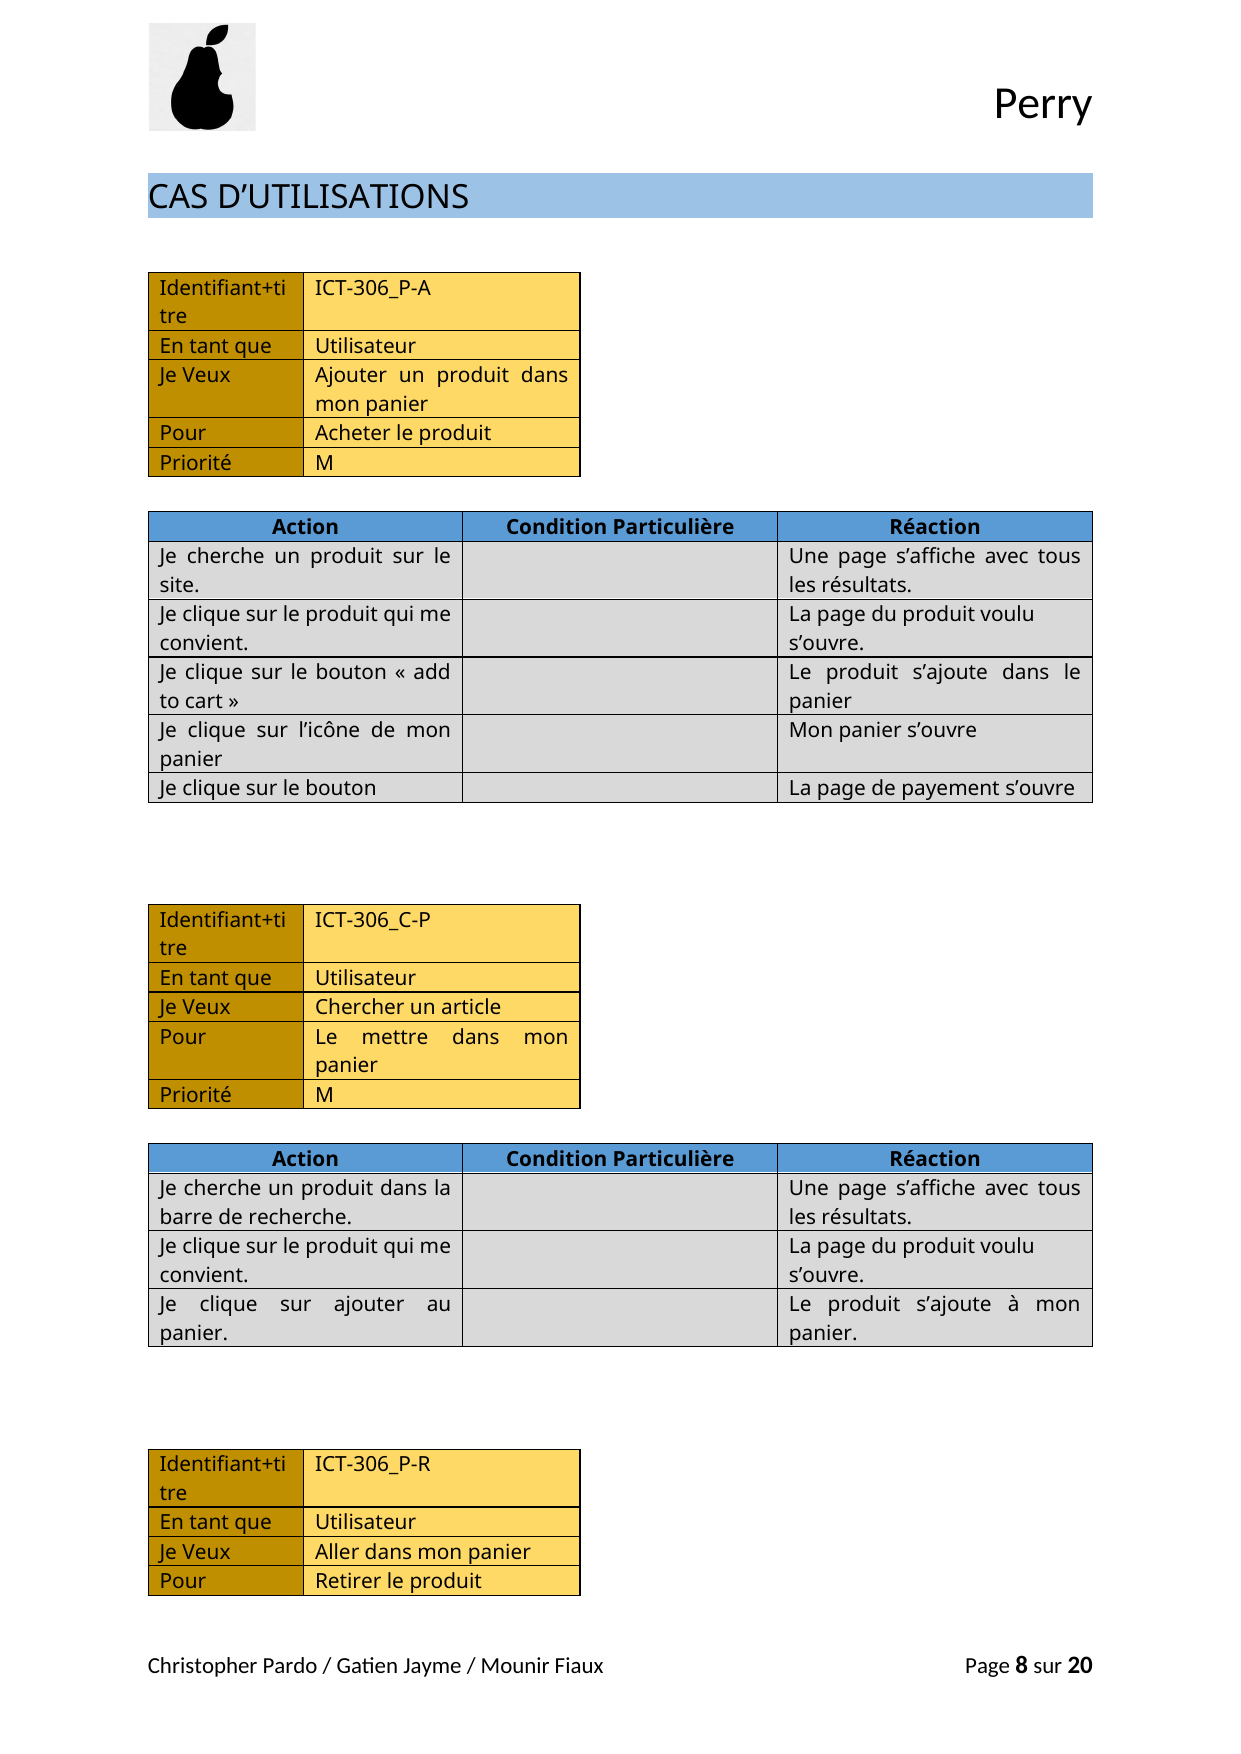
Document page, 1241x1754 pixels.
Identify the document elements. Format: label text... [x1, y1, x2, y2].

table_cell Pour [149, 1566, 303, 1595]
table_cell Je clique sur le produit qui me convient. [149, 600, 462, 656]
table_header ICT-306_P-R [304, 1450, 579, 1506]
table_cell La page du produit voulu s’ouvre. [778, 1231, 1092, 1288]
table_cell Chercher un article [304, 993, 579, 1021]
table_cell [463, 542, 777, 598]
table_cell [463, 658, 777, 714]
table_cell Aller dans mon panier [304, 1537, 579, 1565]
table_cell La page du produit voulu s’ouvre. [778, 600, 1092, 656]
table_cell Retirer le produit [304, 1566, 579, 1595]
table_header Identifiant+titre [149, 1450, 303, 1506]
table_cell Mon panier s’ouvre [778, 715, 1092, 772]
table_cell La page de payement s’ouvre [778, 773, 1092, 802]
table_cell Ajouter un produit dans mon panier [304, 360, 579, 417]
table_cell Je Veux [149, 1537, 303, 1565]
table_header ICT-306_P-A [304, 273, 579, 330]
table_cell Je Veux [149, 993, 303, 1021]
table_cell Je clique sur ajouter au panier. [149, 1289, 462, 1346]
table_header Réaction [778, 1144, 1092, 1172]
table_cell M [304, 1080, 579, 1108]
subtitle Cas d’utilisations [148, 173, 1093, 218]
table_cell Je clique sur le bouton « add to cart » [149, 658, 462, 714]
table_cell Acheter le produit [304, 418, 579, 447]
table_cell Utilisateur [304, 1508, 579, 1536]
table_cell Priorité [149, 1080, 303, 1108]
table_cell Je clique sur l’icône de mon panier [149, 715, 462, 772]
table_cell Une page s’affiche avec tous les résultats. [778, 542, 1092, 598]
table_cell Priorité [149, 448, 303, 476]
table_cell [463, 1231, 777, 1288]
table_header Réaction [778, 512, 1092, 541]
table_cell Je Veux [149, 360, 303, 417]
table_cell Pour [149, 418, 303, 447]
table_cell Je cherche un produit dans la barre de recherche. [149, 1174, 462, 1230]
table_header Action [149, 512, 462, 541]
table_cell Utilisateur [304, 331, 579, 359]
table_cell Utilisateur [304, 963, 579, 991]
table_cell [463, 715, 777, 772]
table_cell Je cherche un produit sur le site. [149, 542, 462, 598]
table_header ICT-306_C-P [304, 905, 579, 962]
table_cell Je clique sur le produit qui me convient. [149, 1231, 462, 1288]
table_cell En tant que [149, 1508, 303, 1536]
table_cell M [304, 448, 579, 476]
table_cell Je clique sur le bouton [149, 773, 462, 802]
table_cell Le mettre dans mon panier [304, 1022, 579, 1079]
picture [148, 23, 256, 131]
table_cell Pour [149, 1022, 303, 1079]
table_cell Le produit s’ajoute à mon panier. [778, 1289, 1092, 1346]
table_header Condition Particulière [463, 512, 777, 541]
table_cell [463, 1289, 777, 1346]
table_cell En tant que [149, 963, 303, 991]
table_cell Le produit s’ajoute dans le panier [778, 658, 1092, 714]
table_header Condition Particulière [463, 1144, 777, 1172]
table_header Identifiant+titre [149, 905, 303, 962]
table_cell [463, 773, 777, 802]
table_header Action [149, 1144, 462, 1172]
table_cell [463, 600, 777, 656]
table_cell [463, 1174, 777, 1230]
table_cell Une page s’affiche avec tous les résultats. [778, 1174, 1092, 1230]
table_cell En tant que [149, 331, 303, 359]
table_header Identifiant+titre [149, 273, 303, 330]
